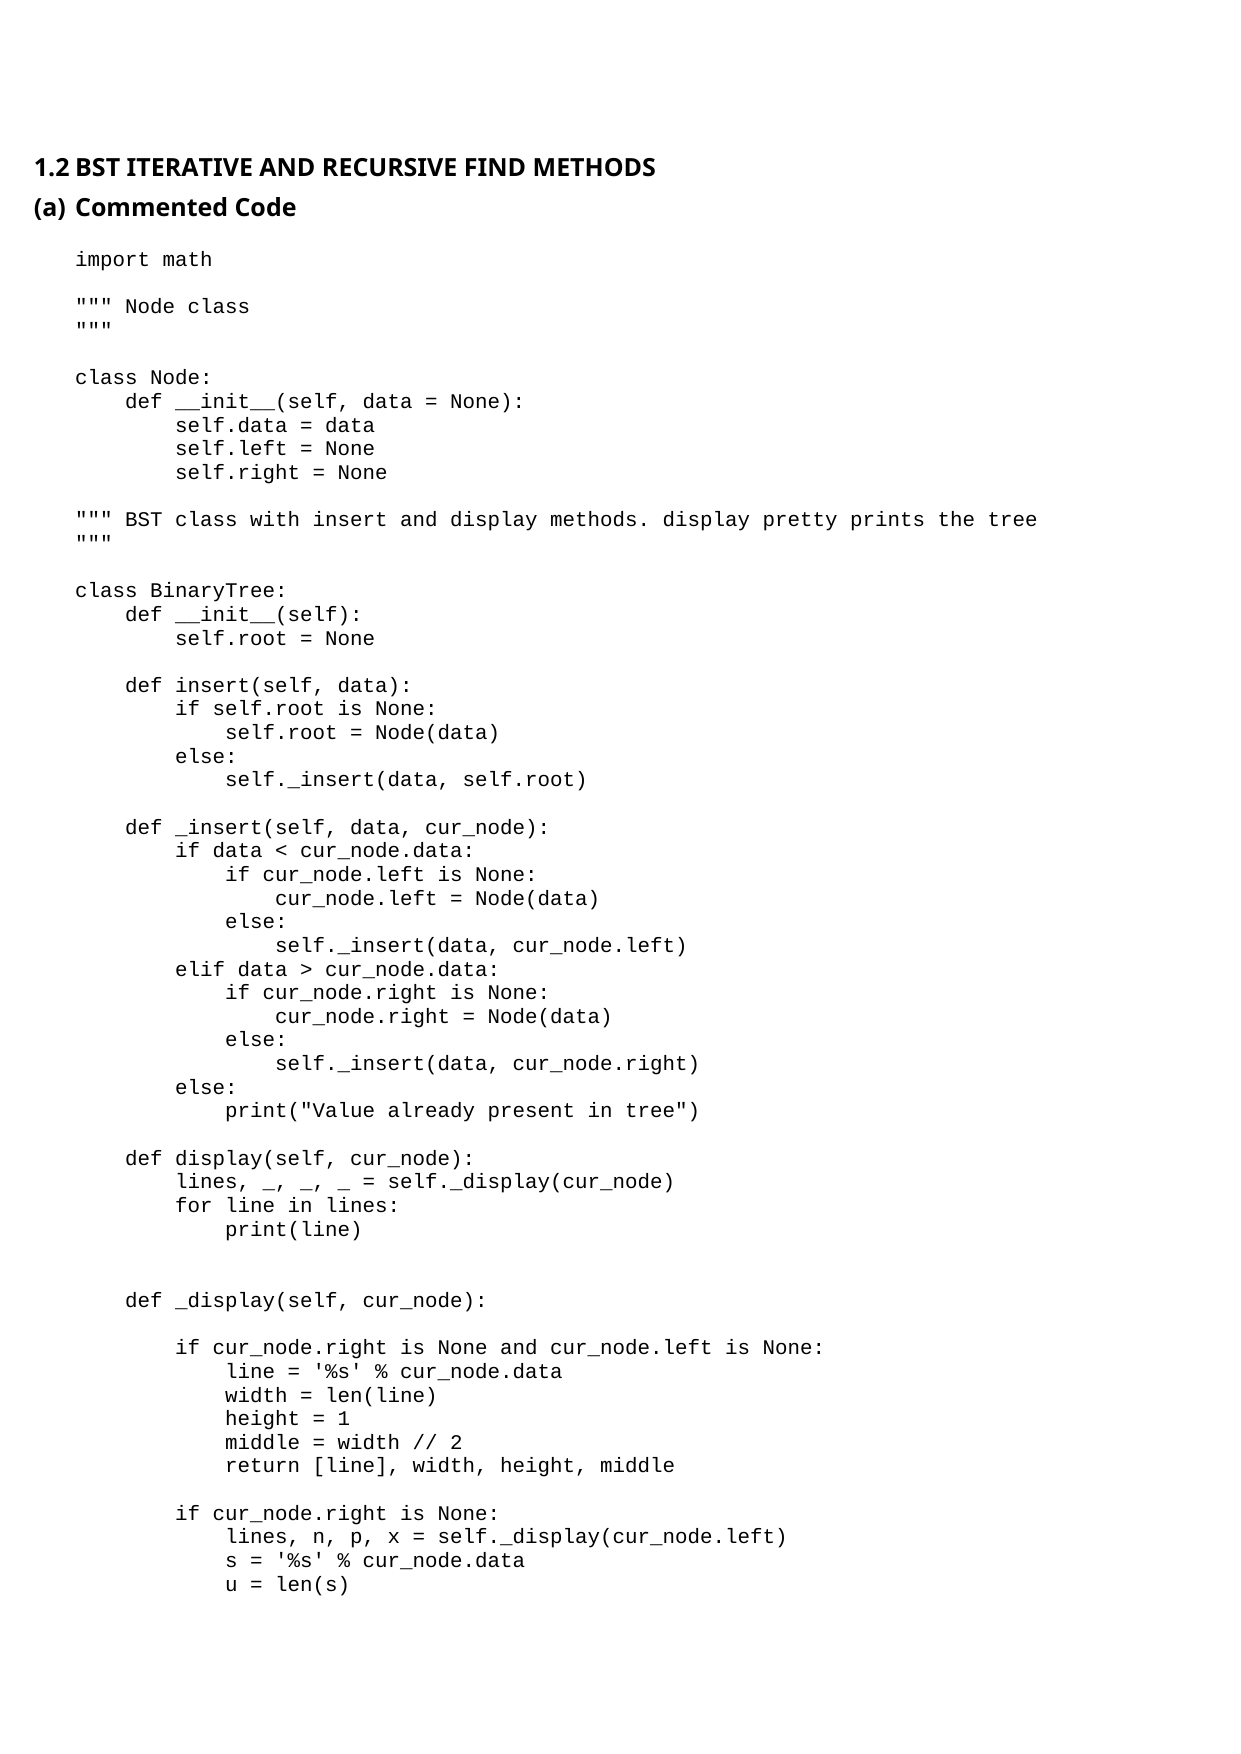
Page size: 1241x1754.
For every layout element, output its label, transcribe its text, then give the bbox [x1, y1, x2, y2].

text if cur_node.right is None: [75, 1503, 1053, 1526]
text u = len(s) [75, 1574, 1053, 1597]
text class BinaryTree: [75, 580, 1053, 604]
text return [line], width, height, middle [75, 1456, 1053, 1479]
text height = 1 [75, 1408, 1053, 1432]
text """ [75, 320, 1053, 344]
text def _display(self, cur_node): [75, 1289, 1053, 1313]
text cur_node.left = Node(data) [75, 888, 1053, 911]
text self._insert(data, self.root) [75, 769, 1053, 793]
text """ BST class with insert and display methods. display pretty prints the tree [75, 509, 1053, 533]
text """ Node class [75, 296, 1053, 320]
text class Node: [75, 367, 1053, 391]
text self.root = None [75, 627, 1053, 651]
text self.left = None [75, 438, 1053, 462]
text print(line) [75, 1219, 1053, 1242]
text self._insert(data, cur_node.right) [75, 1053, 1053, 1077]
text elif data > cur_node.data: [75, 958, 1053, 982]
text lines, n, p, x = self._display(cur_node.left) [75, 1526, 1053, 1550]
text line = '%s' % cur_node.data [75, 1361, 1053, 1384]
text if data < cur_node.data: [75, 840, 1053, 864]
text import math [75, 249, 1053, 273]
text else: [75, 746, 1053, 769]
text def __init__(self, data = None): [75, 391, 1053, 415]
text if cur_node.right is None: [75, 982, 1053, 1006]
text for line in lines: [75, 1195, 1053, 1219]
text self.data = data [75, 415, 1053, 438]
text self.right = None [75, 462, 1053, 486]
text if self.root is None: [75, 698, 1053, 722]
text middle = width // 2 [75, 1432, 1053, 1456]
text """ [75, 533, 1053, 557]
text def __init__(self): [75, 604, 1053, 627]
text if cur_node.left is None: [75, 864, 1053, 888]
text def insert(self, data): [75, 675, 1053, 698]
text print("Value already present in tree") [75, 1100, 1053, 1124]
text else: [75, 911, 1053, 935]
text else: [75, 1077, 1053, 1100]
list Commented Code [34, 189, 1053, 223]
text width = len(line) [75, 1384, 1053, 1408]
list BST ITERATIVE AND RECURSIVE FIND METHODS [34, 150, 1053, 184]
text s = '%s' % cur_node.data [75, 1550, 1053, 1574]
text cur_node.right = Node(data) [75, 1006, 1053, 1029]
text else: [75, 1029, 1053, 1053]
text def display(self, cur_node): [75, 1148, 1053, 1171]
text self.root = Node(data) [75, 722, 1053, 746]
text lines, _, _, _ = self._display(cur_node) [75, 1171, 1053, 1195]
text self._insert(data, cur_node.left) [75, 935, 1053, 958]
text def _insert(self, data, cur_node): [75, 817, 1053, 840]
text if cur_node.right is None and cur_node.left is None: [75, 1337, 1053, 1361]
